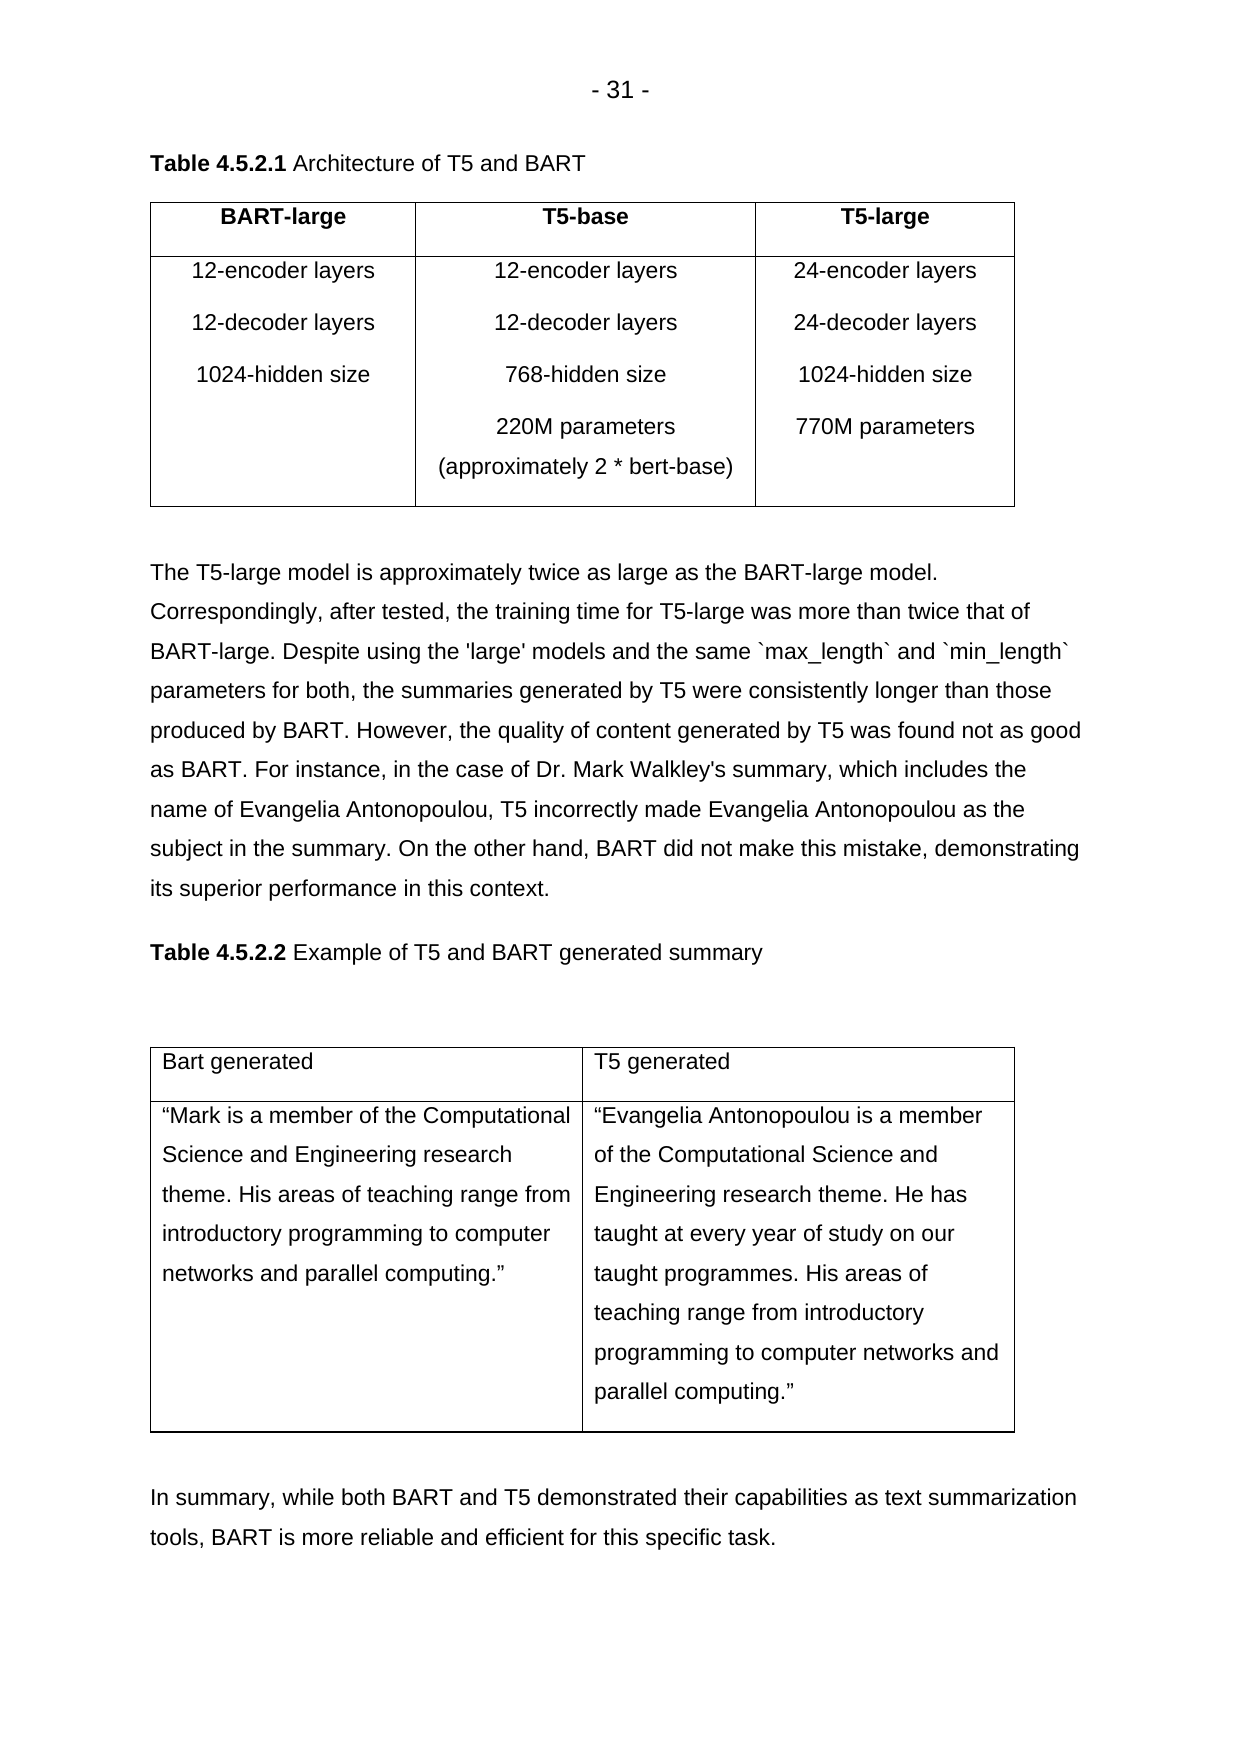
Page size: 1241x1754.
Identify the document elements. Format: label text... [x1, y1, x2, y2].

table_header T5-base [416, 203, 755, 256]
text In summary, while both BART and T5 demonstrated their capabilities as text summarization tools, BART is more reliable and efficient for this specific task. [150, 1484, 1090, 1550]
table_header Bart generated [151, 1048, 582, 1101]
table_cell 12-encoder layers 12-decoder layers 1024-hidden size [151, 257, 415, 506]
table_header T5 generated [583, 1048, 1014, 1101]
table_cell 24-encoder layers 24-decoder layers 1024-hidden size 770M parameters [756, 257, 1014, 506]
table_header BART-large [151, 203, 415, 256]
table_cell “Evangelia Antonopoulou is a member of the Computational Science and Engineering research theme. He has taught at every year of study on our taught programmes. His areas of teaching range from introductory programming to computer networks and parallel computing.” [583, 1102, 1014, 1431]
table_cell “Mark is a member of the Computational Science and Engineering research theme. His areas of teaching range from introductory programming to computer networks and parallel computing.” [151, 1102, 582, 1431]
table_cell 12-encoder layers 12-decoder layers 768-hidden size 220M parameters (approximately 2 * bert-base) [416, 257, 755, 506]
text Table 4.5.2.2 Example of T5 and BART generated summary [150, 939, 1090, 965]
table_header T5-large [756, 203, 1014, 256]
text Table 4.5.2.1 Architecture of T5 and BART [150, 150, 1090, 176]
text The T5-large model is approximately twice as large as the BART-large model. Correspondingly, after tested, the training time for T5-large was more than twice that of BART-large. Despite using the 'large' models and the same `max_length` and `min_length` parameters for both, the summaries generated by T5 were consistently longer than those produced by BART. However, the quality of content generated by T5 was found not as good as BART. For instance, in the case of Dr. Mark Walkley's summary, which includes the name of Evangelia Antonopoulou, T5 incorrectly made Evangelia Antonopoulou as the subject in the summary. On the other hand, BART did not make this mistake, demonstrating its superior performance in this context. [150, 559, 1090, 901]
